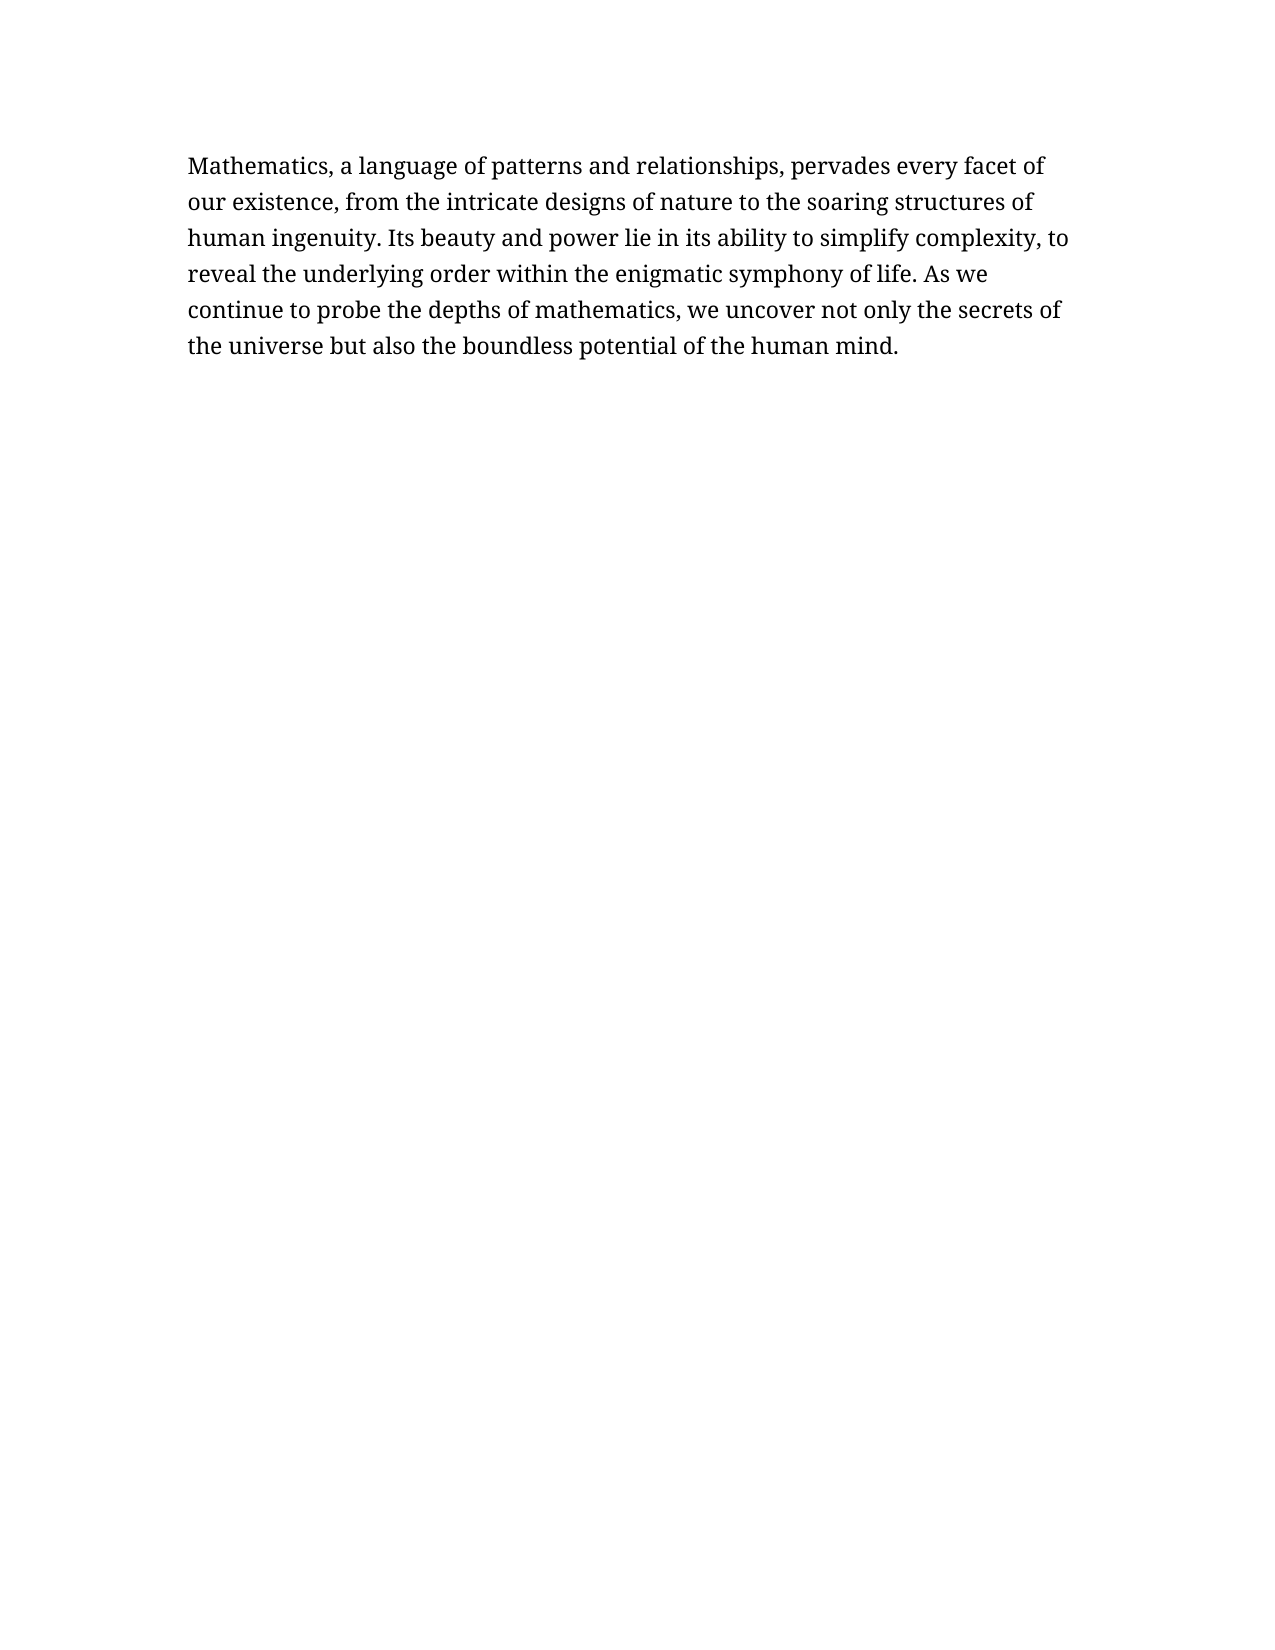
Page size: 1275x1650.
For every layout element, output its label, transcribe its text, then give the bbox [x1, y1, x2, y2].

text Mathematics, a language of patterns and relationships, pervades every facet of our existence, from the intricate designs of nature to the soaring structures of human ingenuity. Its beauty and power lie in its ability to simplify complexity, to reveal the underlying order within the enigmatic symphony of life. As we continue to probe the depths of mathematics, we uncover not only the secrets of the universe but also the boundless potential of the human mind. [187, 150, 1087, 361]
